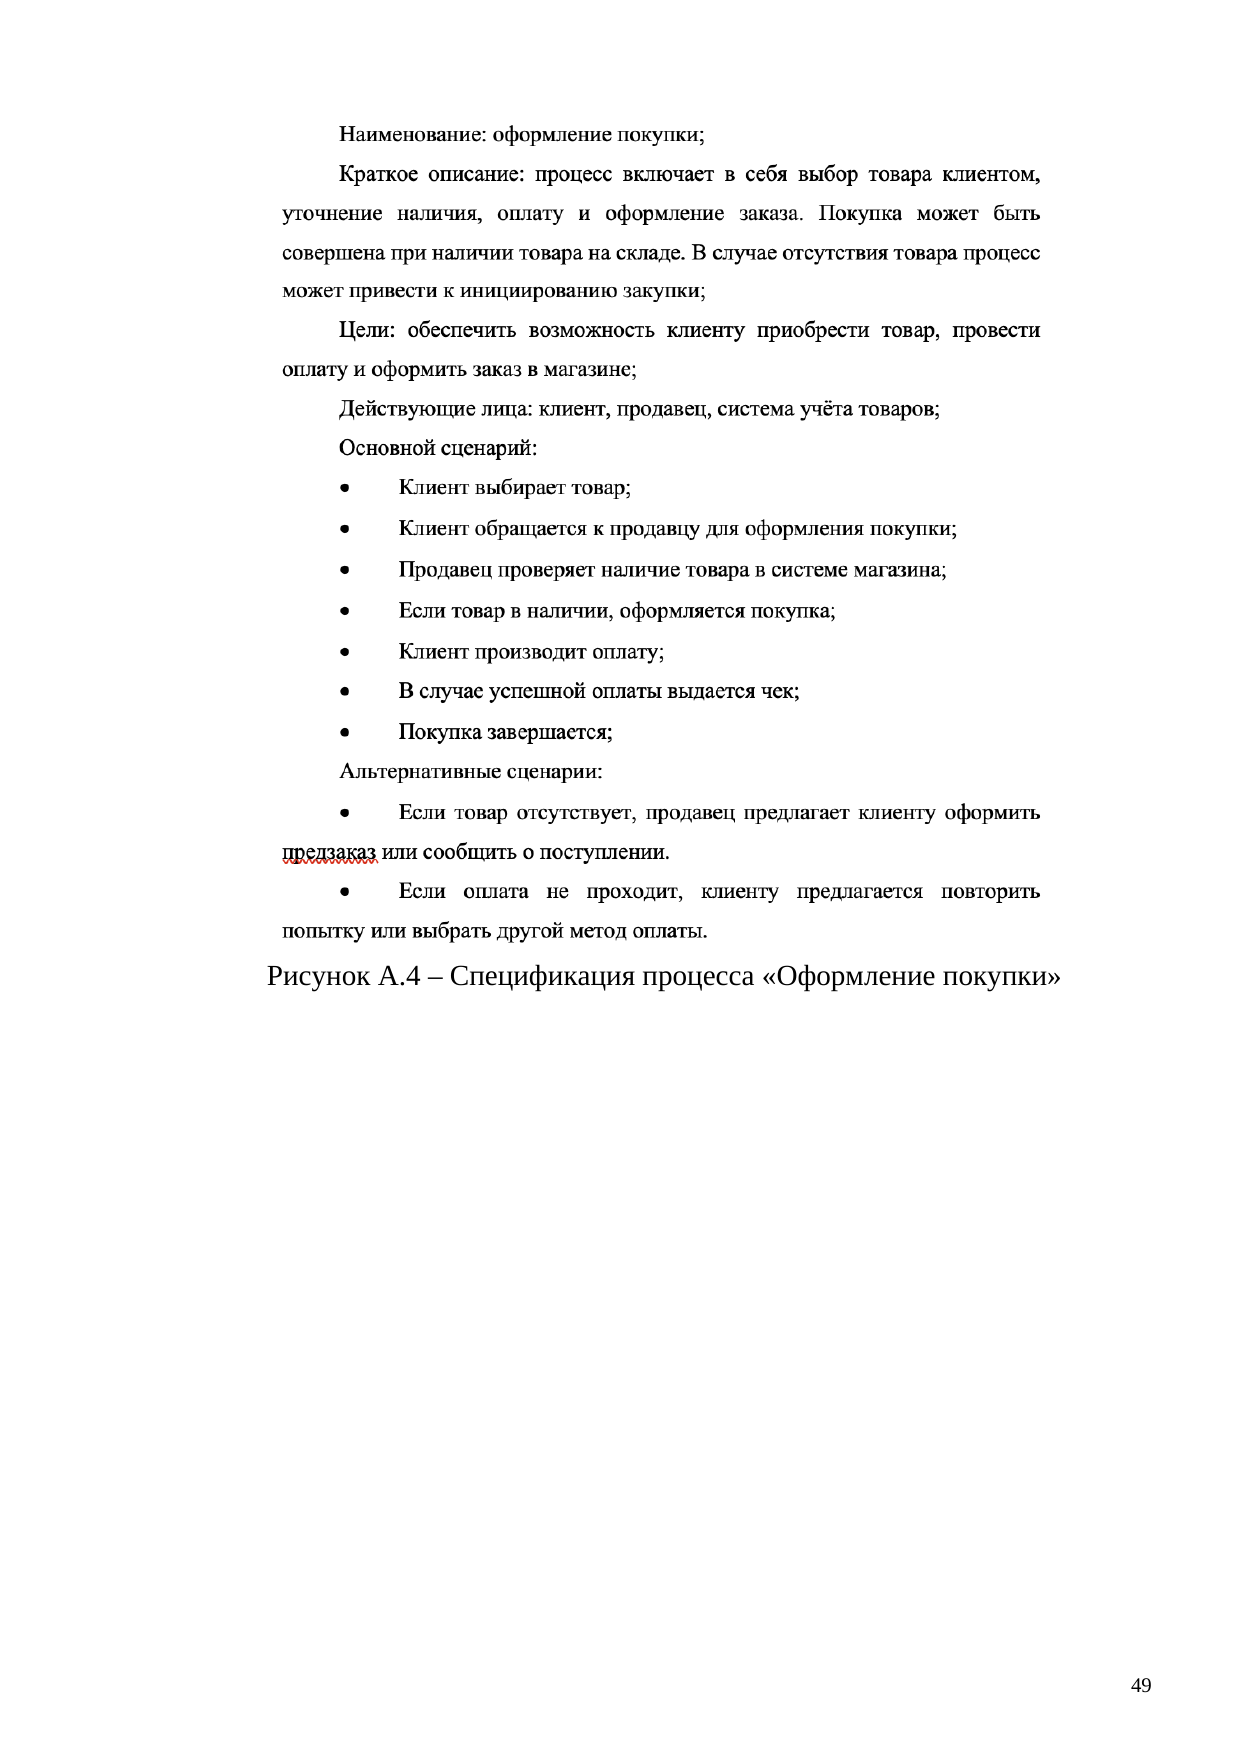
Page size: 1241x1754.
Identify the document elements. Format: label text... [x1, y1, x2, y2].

text Рисунок А.4 – Спецификация процесса «Оформление покупки» [177, 958, 1152, 992]
picture [275, 118, 1053, 947]
